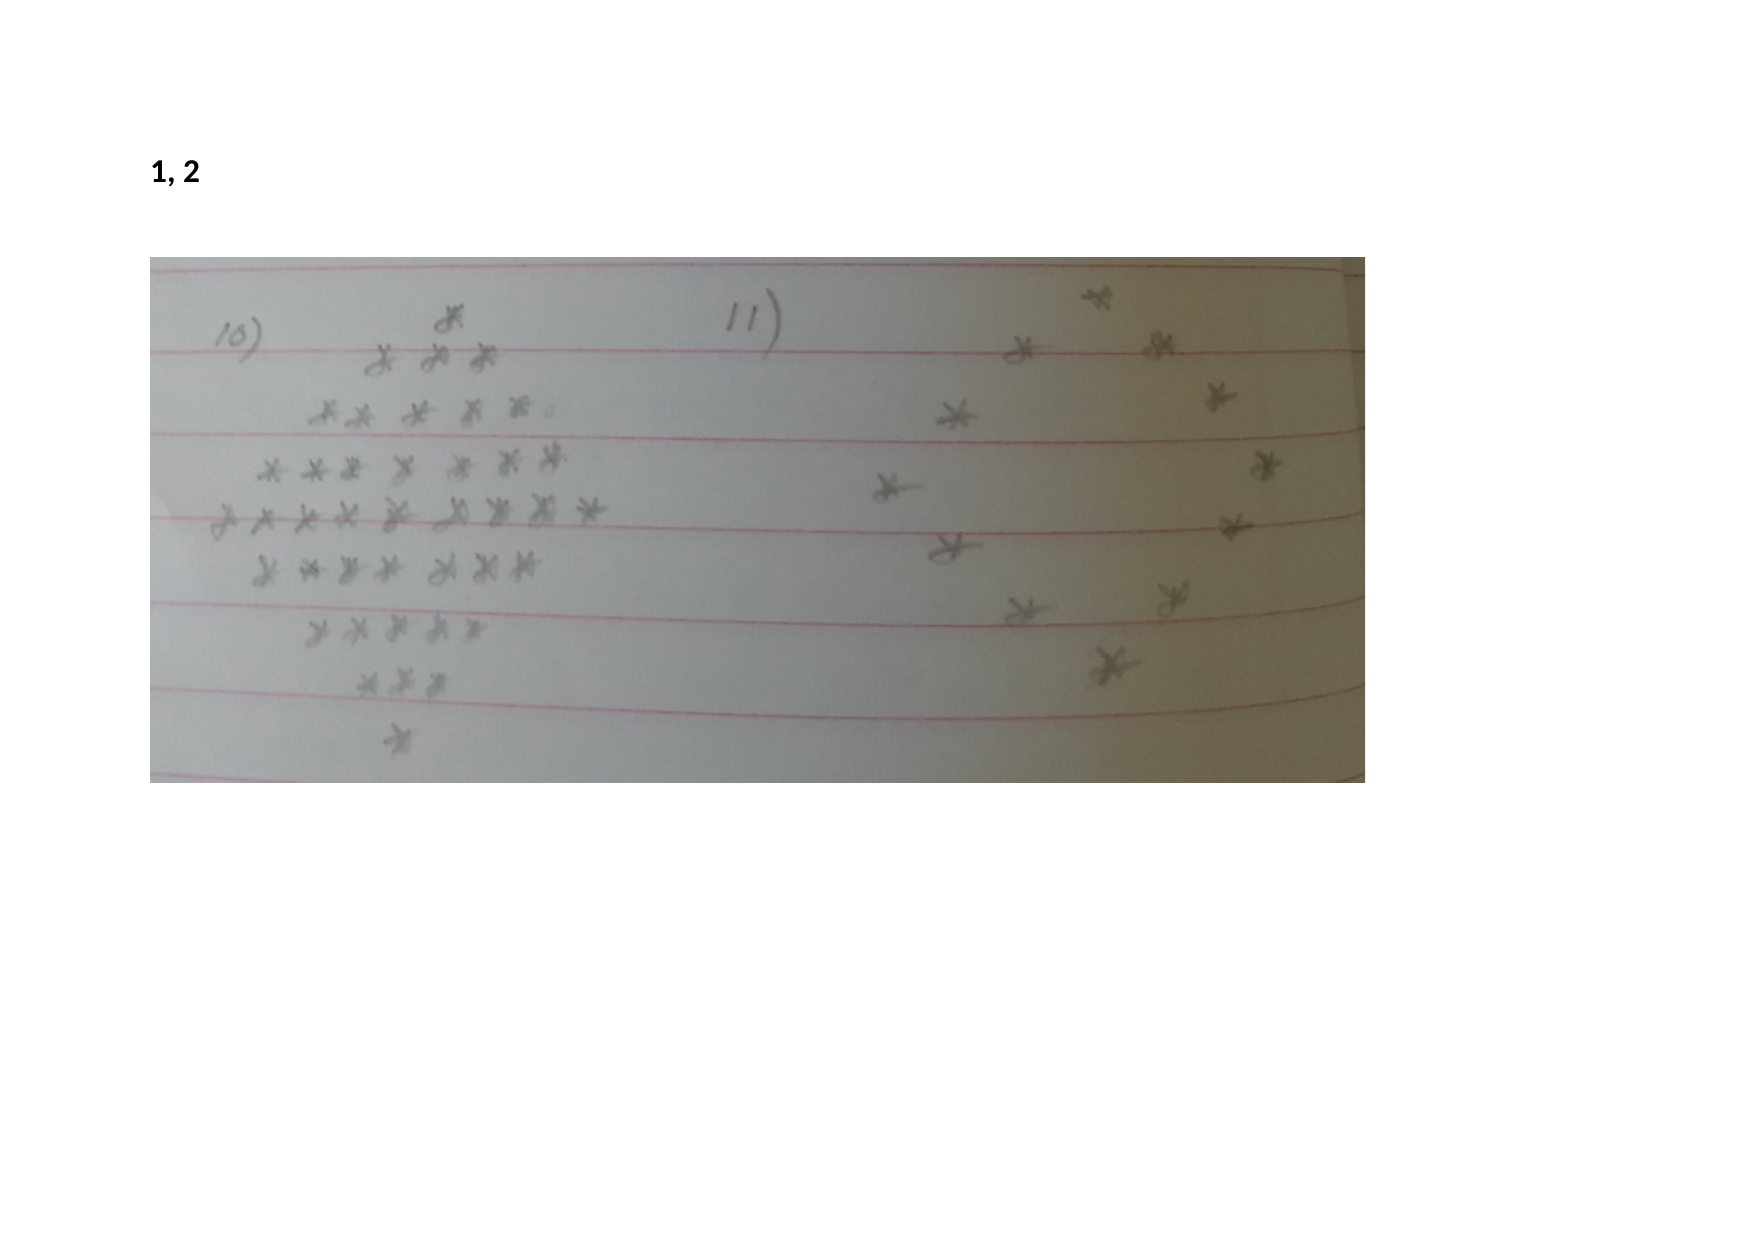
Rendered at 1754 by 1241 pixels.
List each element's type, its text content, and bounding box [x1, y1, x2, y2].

picture [150, 257, 1366, 783]
text 1, 2 [150, 150, 1604, 191]
